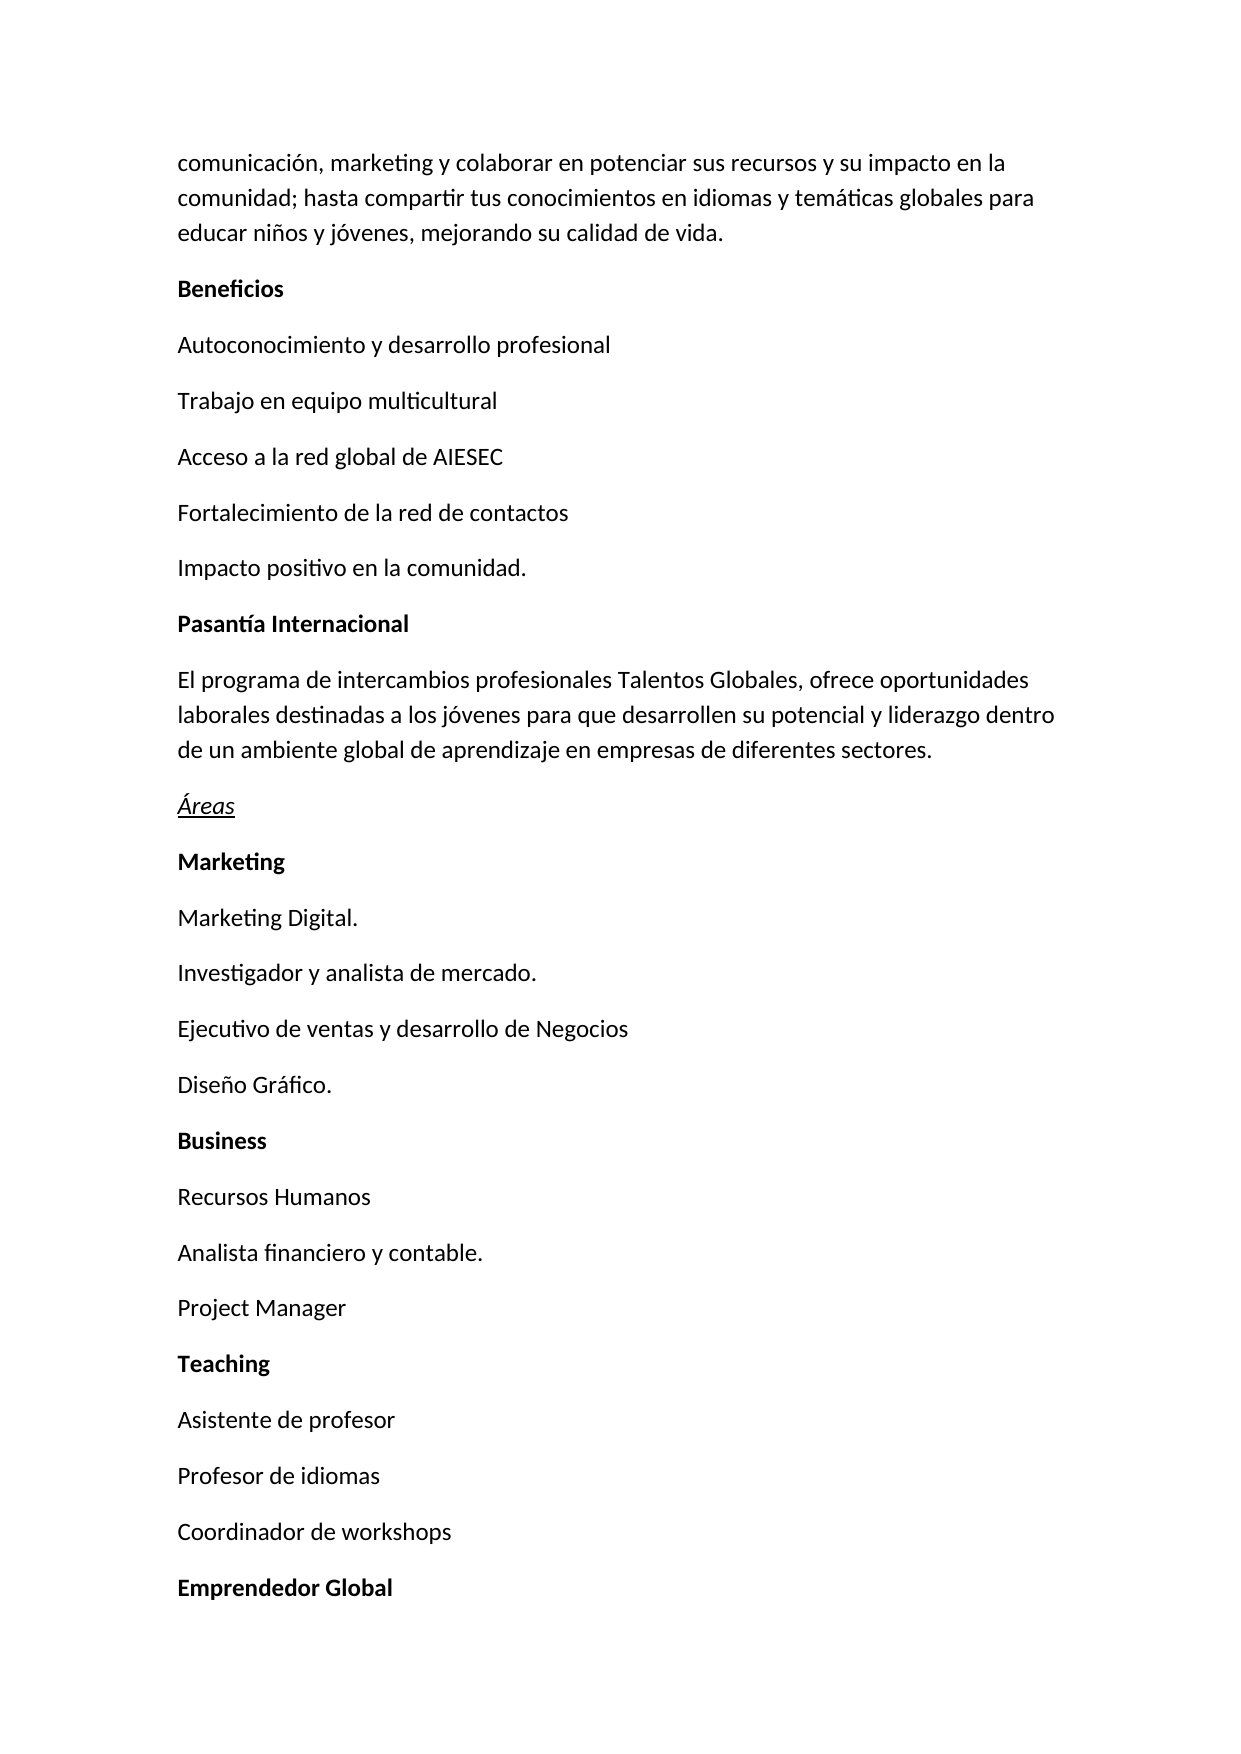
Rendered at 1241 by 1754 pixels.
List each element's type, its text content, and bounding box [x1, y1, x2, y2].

text Pasantía Internacional [177, 608, 1063, 639]
text Emprendedor Global [177, 1572, 1063, 1602]
text Profesor de idiomas [177, 1460, 1063, 1491]
text Teaching [177, 1348, 1063, 1379]
text Áreas [177, 790, 1063, 821]
text Asistente de profesor [177, 1404, 1063, 1435]
text Beneficios [177, 273, 1063, 304]
text Project Manager [177, 1293, 1063, 1323]
text Marketing Digital. [177, 902, 1063, 932]
text Impacto positivo en la comunidad. [177, 553, 1063, 583]
text Recursos Humanos [177, 1181, 1063, 1211]
text El programa de intercambios profesionales Talentos Globales, ofrece oportunidades laborales destinadas a los jóvenes para que desarrollen su potencial y liderazgo dentro de un ambiente global de aprendizaje en empresas de diferentes sectores. [177, 664, 1063, 765]
text Trabajo en equipo multicultural [177, 385, 1063, 416]
text Business [177, 1125, 1063, 1156]
text Investigador y analista de mercado. [177, 958, 1063, 988]
text Marketing [177, 846, 1063, 876]
text Analista financiero y contable. [177, 1237, 1063, 1267]
text Diseño Gráfico. [177, 1069, 1063, 1100]
text Acceso a la red global de AIESEC [177, 441, 1063, 471]
text Fortalecimiento de la red de contactos [177, 497, 1063, 527]
text Ejecutivo de ventas y desarrollo de Negocios [177, 1013, 1063, 1044]
text Coordinador de workshops [177, 1516, 1063, 1546]
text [177, 148, 1063, 248]
text Autoconocimiento y desarrollo profesional [177, 329, 1063, 360]
